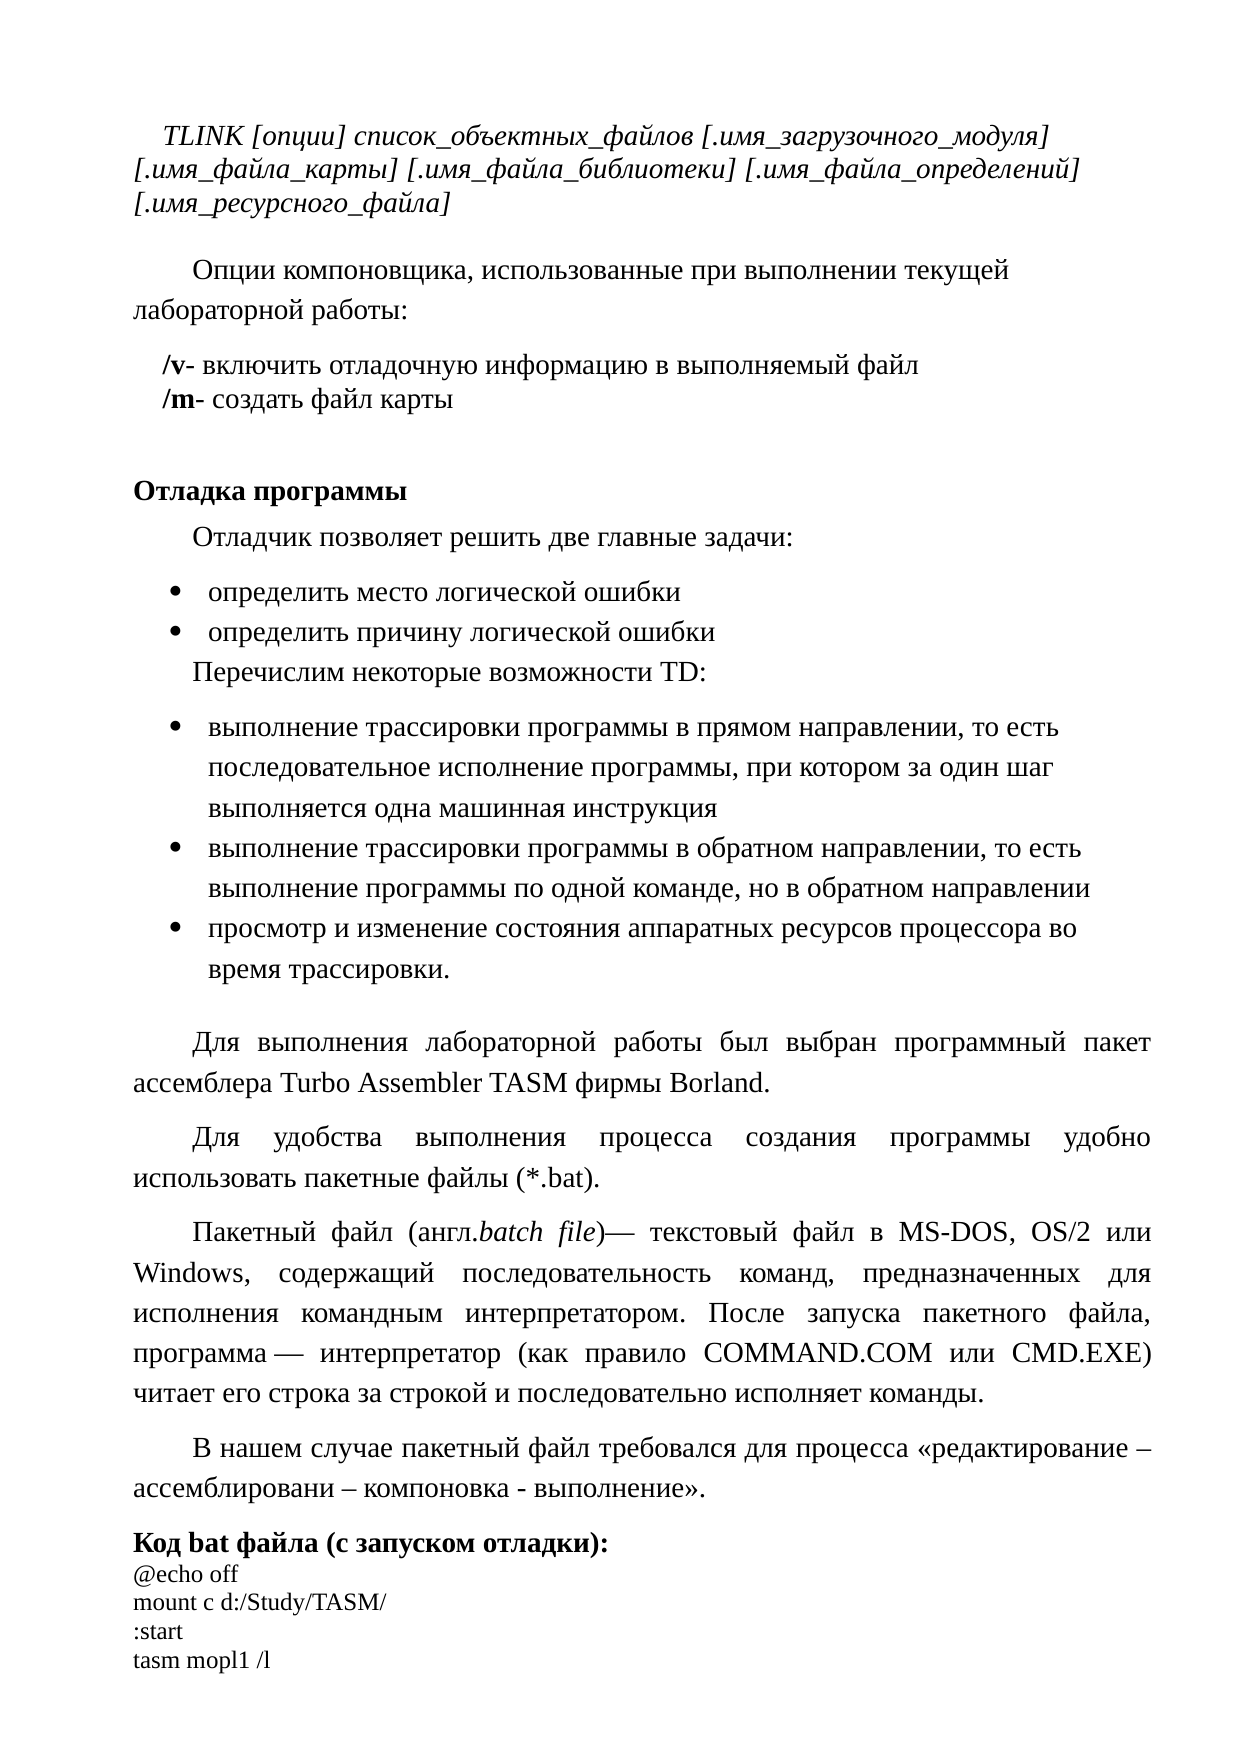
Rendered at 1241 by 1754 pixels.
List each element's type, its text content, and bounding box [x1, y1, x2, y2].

text Опции компоновщика, использованные при выполнении текущей лабораторной работы: [133, 252, 1152, 326]
text :start [133, 1616, 1152, 1645]
list просмотр и изменение состояния аппаратных ресурсов процессора во время трассировки. [170, 910, 1152, 984]
list выполнение трассировки программы в обратном направлении, то есть выполнение программы по одной команде, но в обратном направлении [170, 830, 1152, 904]
text mount c d:/Study/TASM/ [133, 1587, 1152, 1616]
text Код bat файла (с запуском отладки): [133, 1525, 1152, 1559]
text TLINK [опции] список_объектных_файлов [.имя_загрузочного_модуля] [.имя_файла_карты] [.имя_файла_библиотеки] [.имя_файла_определений] [.имя_ресурсного_файла] [133, 118, 1152, 219]
text Для выполнения лабораторной работы был выбран программный пакет ассемблера Turbo Assembler TASM фирмы Borland. [133, 1024, 1152, 1098]
text Отладчик позволяет решить две главные задачи: [133, 519, 1152, 552]
text @echo off [133, 1559, 1152, 1587]
text Перечислим некоторые возможности TD: [133, 654, 1152, 688]
text /v- включить отладочную информацию в выполняемый файл [133, 347, 1152, 381]
subtitle Отладка программы [133, 473, 1152, 506]
text В нашем случае пакетный файл требовался для процесса «редактирование – ассемблировани – компоновка - выполнение». [133, 1430, 1152, 1504]
text Для удобства выполнения процесса создания программы удобно использовать пакетные файлы (*.bat). [133, 1119, 1152, 1193]
text tasm mopl1 /l [133, 1645, 1152, 1674]
text Пакетный файл (англ.batch file)— текстовый файл в MS-DOS, OS/2 или Windows, содержащий последовательность команд, предназначенных для исполнения командным интерпретатором. После запуска пакетного файла, программа — интерпретатор (как правило COMMAND.COM или CMD.EXE) читает его строка за строкой и последовательно исполняет команды. [133, 1214, 1152, 1409]
list выполнение трассировки программы в прямом направлении, то есть последовательное исполнение программы, при котором за один шаг выполняется одна машинная инструкция [170, 709, 1152, 823]
text /m- создать файл карты [133, 381, 1152, 414]
list определить место логической ошибки [170, 574, 1152, 607]
list определить причину логической ошибки [170, 614, 1152, 648]
